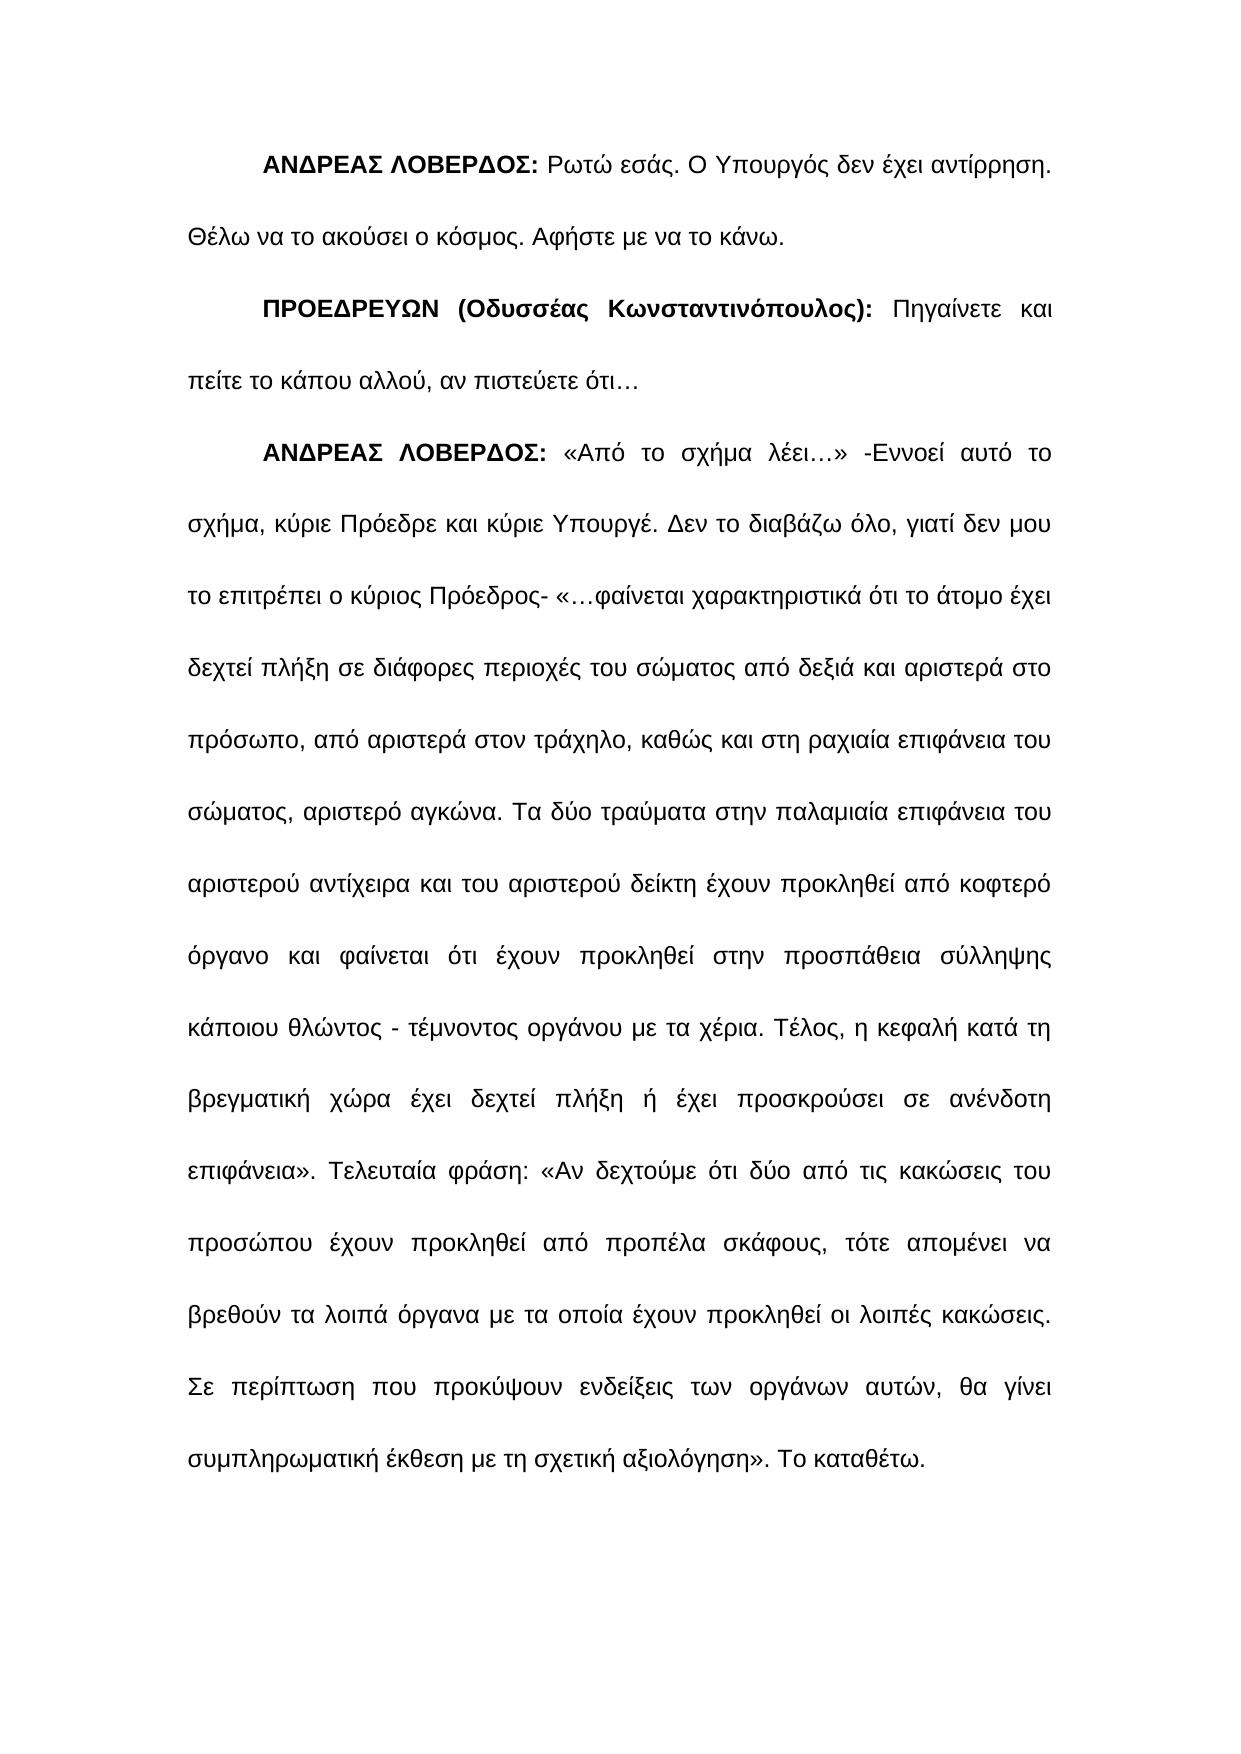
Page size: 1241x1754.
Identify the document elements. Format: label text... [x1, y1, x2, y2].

text ΑΝΔΡΕΑΣ ΛΟΒΕΡΔΟΣ: «Από το σχήμα λέει…» -Εννοεί αυτό το σχήμα, κύριε Πρόεδρε και κύριε Υπουργέ. Δεν το διαβάζω όλο, γιατί δεν μου το επιτρέπει ο κύριος Πρόεδρος- «…φαίνεται χαρακτηριστικά ότι το άτομο έχει δεχτεί πλήξη σε διάφορες περιοχές του σώματος από δεξιά και αριστερά στο πρόσωπο, από αριστερά στον τράχηλο, καθώς και στη ραχιαία επιφάνεια του σώματος, αριστερό αγκώνα. Τα δύο τραύματα στην παλαμιαία επιφάνεια του αριστερού αντίχειρα και του αριστερού δείκτη έχουν προκληθεί από κοφτερό όργανο και φαίνεται ότι έχουν προκληθεί στην προσπάθεια σύλληψης κάποιου θλώντος - τέμνοντος οργάνου με τα χέρια. Τέλος, η κεφαλή κατά τη βρεγματική χώρα έχει δεχτεί πλήξη ή έχει προσκρούσει σε ανένδοτη επιφάνεια». Τελευταία φράση: «Αν δεχτούμε ότι δύο από τις κακώσεις του προσώπου έχουν προκληθεί από προπέλα σκάφους, τότε απομένει να βρεθούν τα λοιπά όργανα με τα οποία έχουν προκληθεί οι λοιπές κακώσεις. Σε περίπτωση που προκύψουν ενδείξεις των οργάνων αυτών, θα γίνει συμπληρωματική έκθεση με τη σχετική αξιολόγηση». Το καταθέτω. [187, 437, 1053, 1472]
text ΠΡΟΕΔΡΕΥΩΝ (Οδυσσέας Κωνσταντινόπουλος): Πηγαίνετε και πείτε το κάπου αλλού, αν πιστεύετε ότι… [187, 294, 1053, 394]
text ΑΝΔΡΕΑΣ ΛΟΒΕΡΔΟΣ: Ρωτώ εσάς. Ο Υπουργός δεν έχει αντίρρηση. Θέλω να το ακούσει ο κόσμος. Αφήστε με να το κάνω. [187, 150, 1053, 251]
